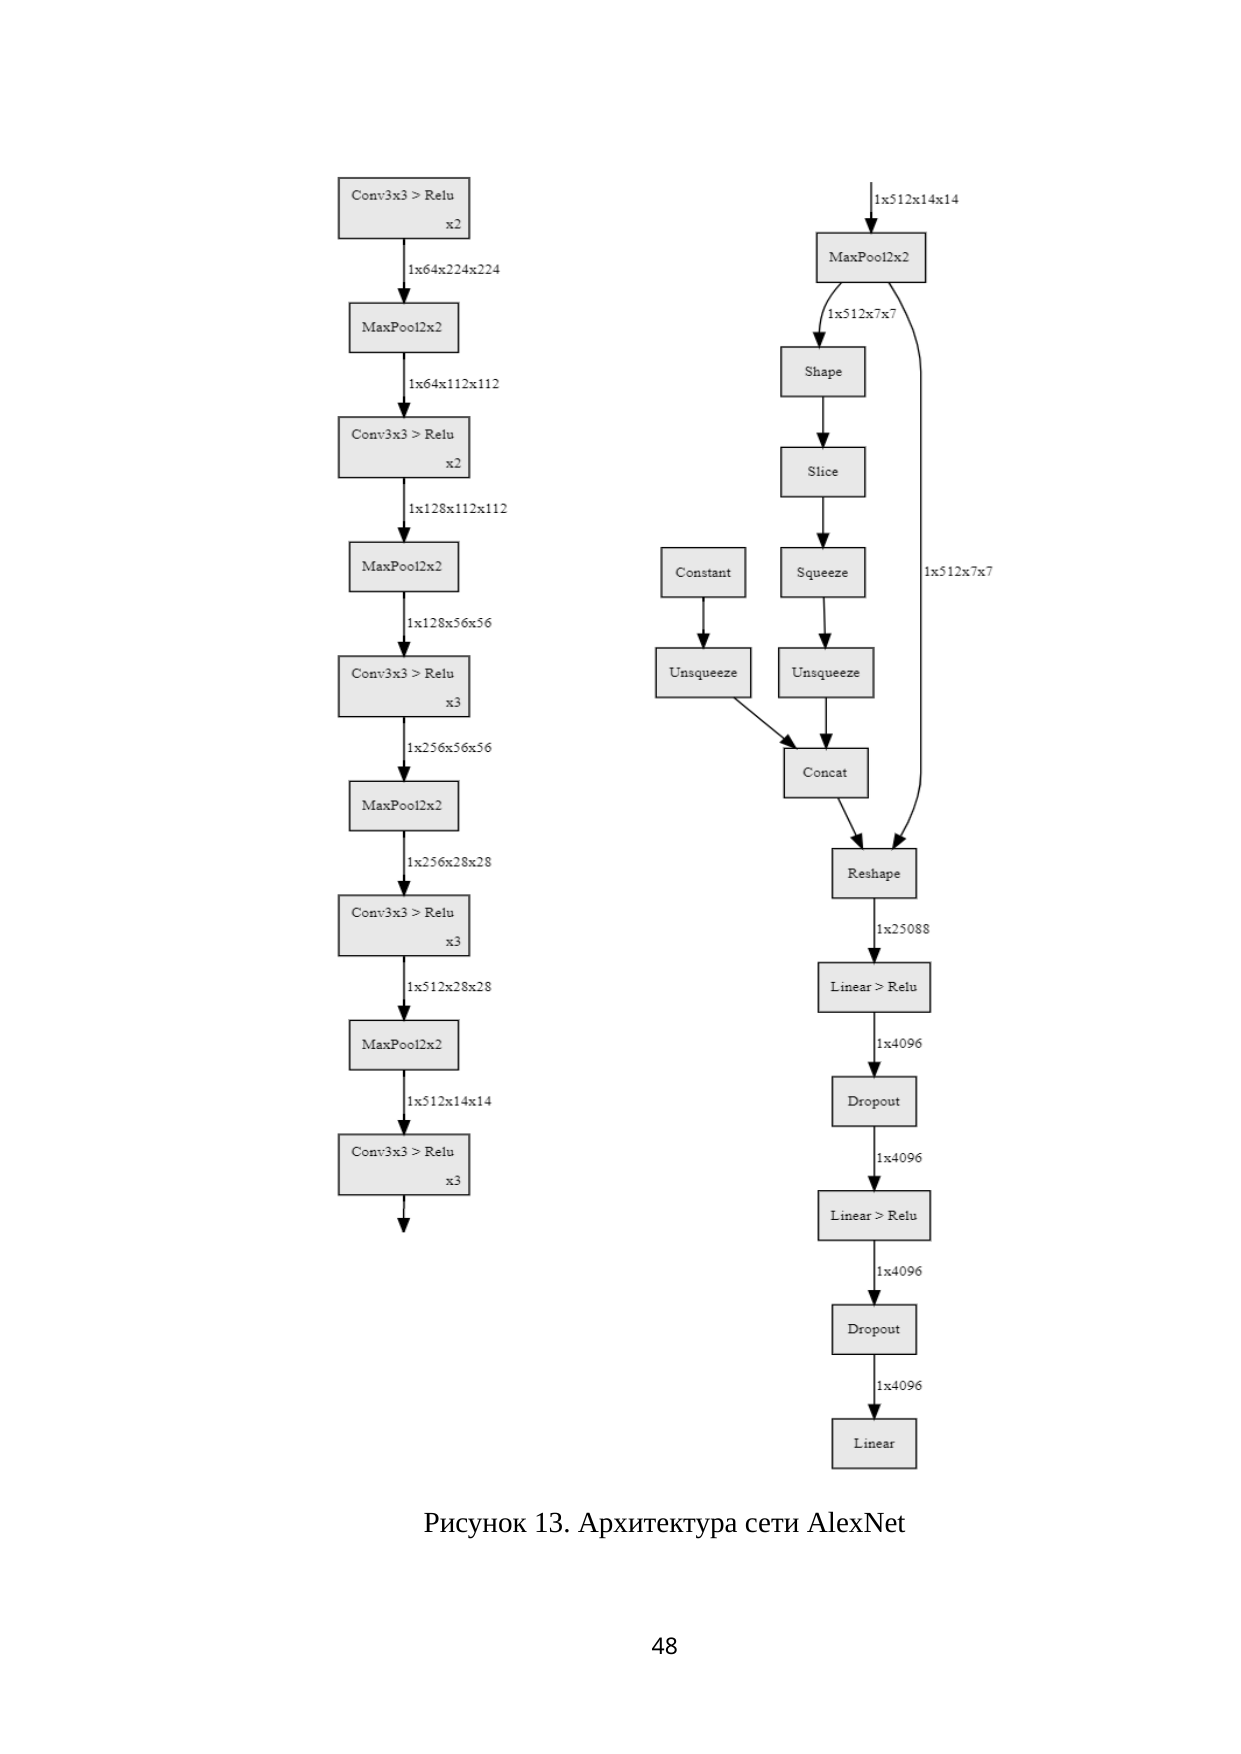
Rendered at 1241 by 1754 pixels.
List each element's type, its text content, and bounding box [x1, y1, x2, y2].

picture [269, 145, 1060, 1489]
text Рисунок 13. Архитектура сети AlexNet [177, 1506, 1152, 1539]
